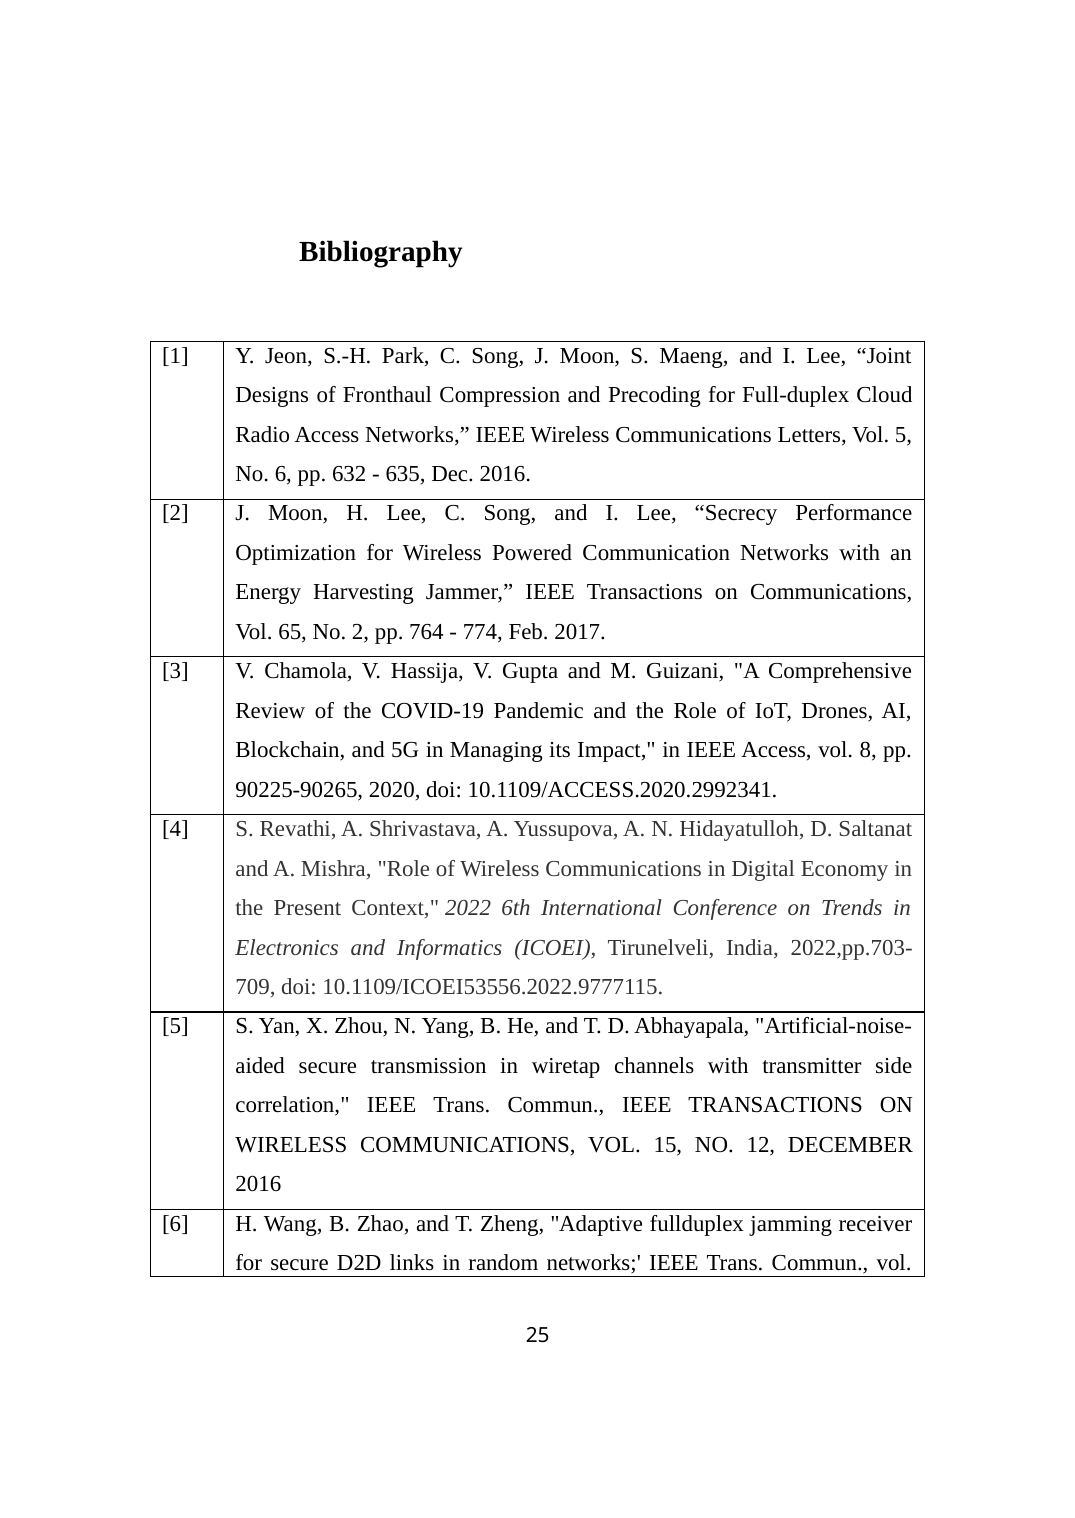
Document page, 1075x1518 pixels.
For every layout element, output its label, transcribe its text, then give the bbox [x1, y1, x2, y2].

table_cell J. Moon, H. Lee, C. Song, and I. Lee, “Secrecy Performance Optimization for Wireless Powered Communication Networks with an Energy Harvesting Jammer,” IEEE Transactions on Communications, Vol. 65, No. 2, pp. 764 - 774, Feb. 2017. [224, 500, 924, 656]
table_cell [2] [151, 500, 223, 656]
table_cell [6] [151, 1210, 223, 1276]
table_cell [3] [151, 657, 223, 814]
table_header Y. Jeon, S.-H. Park, C. Song, J. Moon, S. Maeng, and I. Lee, “Joint Designs of Fronthaul Compression and Precoding for Full-duplex Cloud Radio Access Networks,” IEEE Wireless Communications Letters, Vol. 5, No. 6, pp. 632 - 635, Dec. 2016. [224, 342, 924, 498]
table_cell [5] [151, 1013, 223, 1209]
table_cell V. Chamola, V. Hassija, V. Gupta and M. Guizani, "A Comprehensive Review of the COVID-19 Pandemic and the Role of IoT, Drones, AI, Blockchain, and 5G in Managing its Impact," in IEEE Access, vol. 8, pp. 90225-90265, 2020, doi: 10.1109/ACCESS.2020.2992341. [224, 657, 924, 814]
table_cell S. Yan, X. Zhou, N. Yang, B. He, and T. D. Abhayapala, "Artificial-noise-aided secure transmission in wiretap channels with transmitter side correlation," IEEE Trans. Commun., IEEE TRANSACTIONS ON WIRELESS COMMUNICATIONS, VOL. 15, NO. 12, DECEMBER 2016 [224, 1013, 924, 1209]
text Bibliography [150, 234, 925, 268]
table_cell S. Revathi, A. Shrivastava, A. Yussupova, A. N. Hidayatulloh, D. Saltanat and A. Mishra, "Role of Wireless Communications in Digital Economy in the Present Context," 2022 6th International Conference on Trends in Electronics and Informatics (ICOEI), Tirunelveli, India, 2022,pp.703-709, doi: 10.1109/ICOEI53556.2022.9777115. [224, 815, 924, 1011]
table_header [1] [151, 342, 223, 498]
table_cell [4] [151, 815, 223, 1011]
